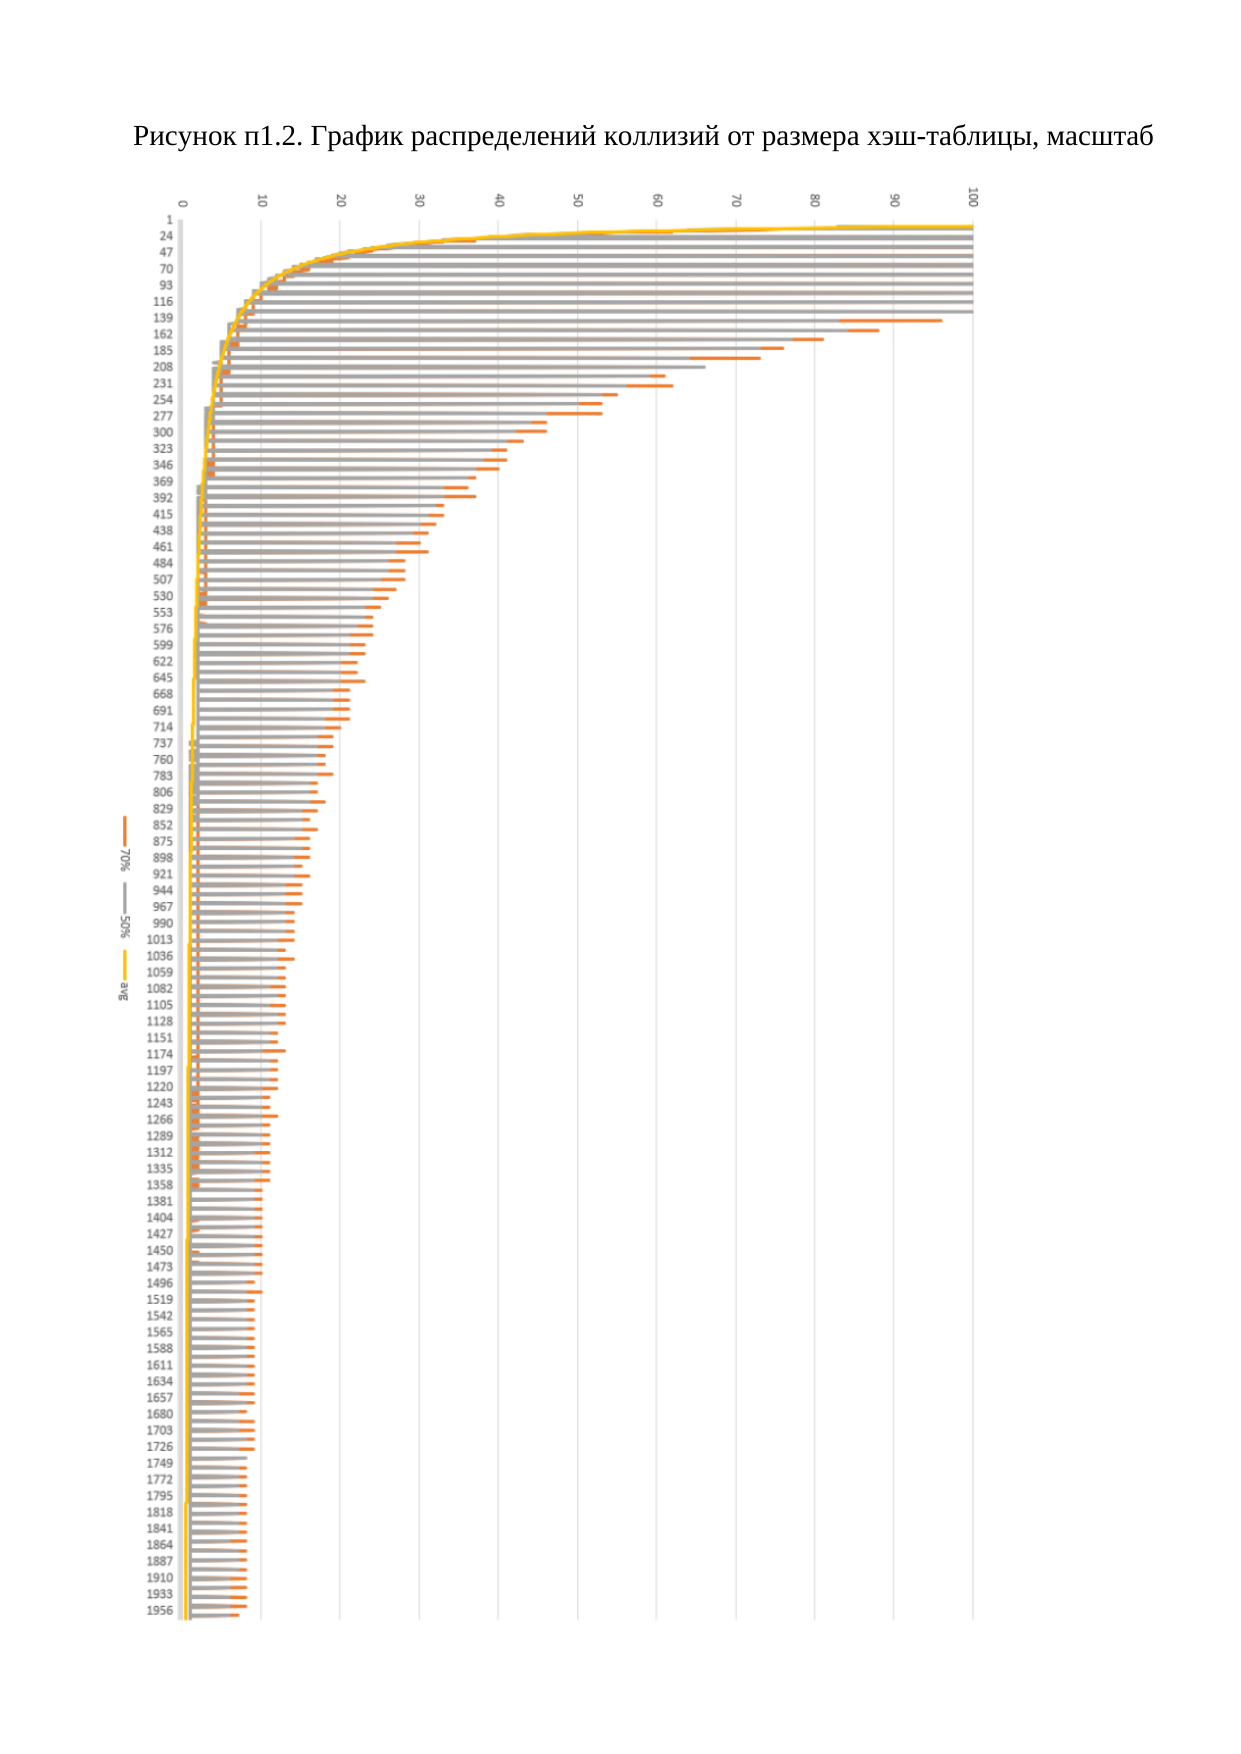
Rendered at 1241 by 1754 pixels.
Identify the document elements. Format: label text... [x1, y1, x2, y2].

text Рисунок п1.2. График распределений коллизий от размера хэш-таблицы, масштаб [133, 118, 1167, 152]
picture [107, 180, 986, 1631]
